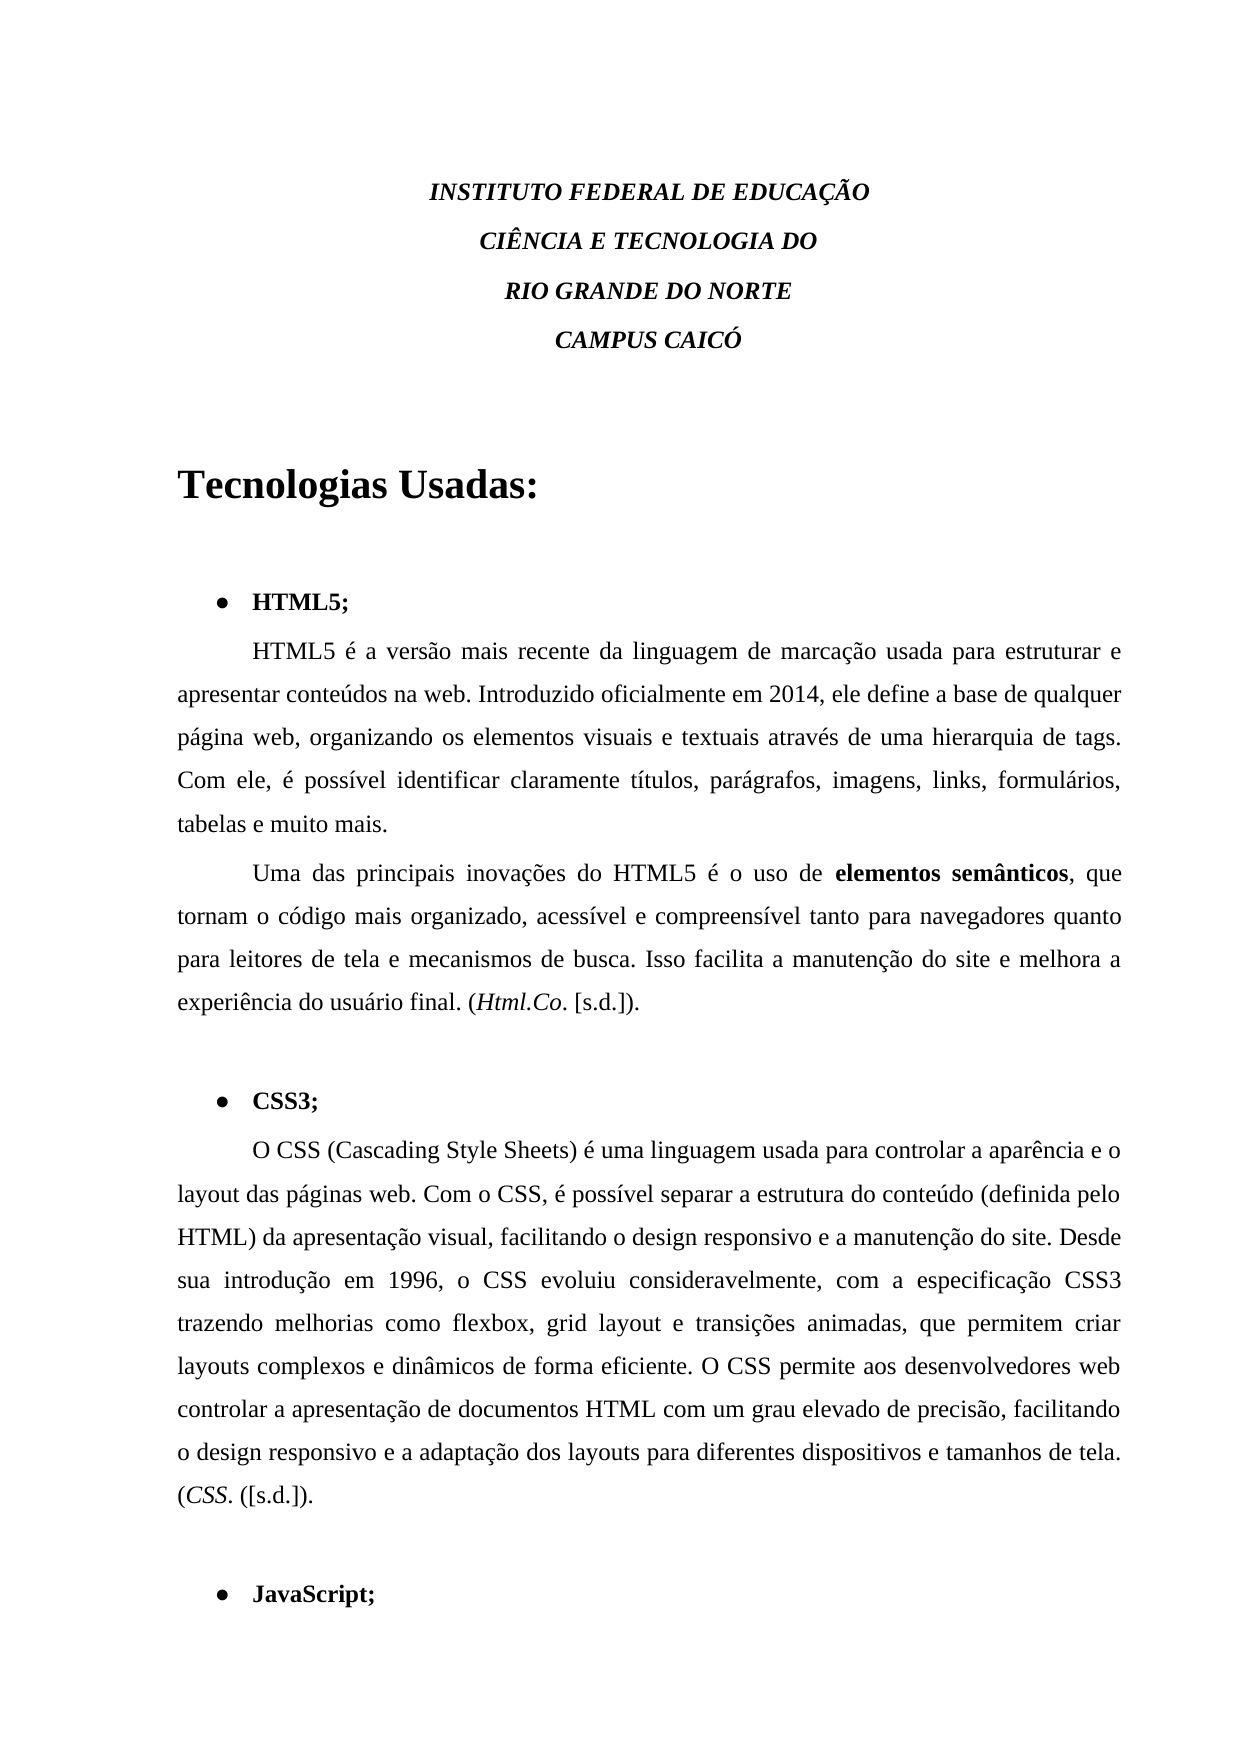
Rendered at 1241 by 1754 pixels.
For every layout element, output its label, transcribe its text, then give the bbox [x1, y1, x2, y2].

text O CSS (Cascading Style Sheets) é uma linguagem usada para controlar a aparência e o layout das páginas web. Com o CSS, é possível separar a estrutura do conteúdo (definida pelo HTML) da apresentação visual, facilitando o design responsivo e a manutenção do site. Desde sua introdução em 1996, o CSS evoluiu consideravelmente, com a especificação CSS3 trazendo melhorias como flexbox, grid layout e transições animadas, que permitem criar layouts complexos e dinâmicos de forma eficiente. O CSS permite aos desenvolvedores web controlar a apresentação de documentos HTML com um grau elevado de precisão, facilitando o design responsivo e a adaptação dos layouts para diferentes dispositivos e tamanhos de tela. (CSS. ([s.d.]). [177, 1136, 1122, 1509]
text CIÊNCIA E TECNOLOGIA DO [177, 226, 1122, 255]
text HTML5 é a versão mais recente da linguagem de marcação usada para estruturar e apresentar conteúdos na web. Introduzido oficialmente em 2014, ele define a base de qualquer página web, organizando os elementos visuais e textuais através de uma hierarquia de tags. Com ele, é possível identificar claramente títulos, parágrafos, imagens, links, formulários, tabelas e muito mais. [177, 636, 1122, 837]
subtitle Tecnologias Usadas: [177, 459, 1122, 507]
list HTML5; [214, 587, 1122, 616]
text Uma das principais inovações do HTML5 é o uso de elementos semânticos, que tornam o código mais organizado, acessível e compreensível tanto para navegadores quanto para leitores de tela e mecanismos de busca. Isso facilita a manutenção do site e melhora a experiência do usuário final. (Html.Co. [s.d.]). [177, 858, 1122, 1016]
list CSS3; [214, 1086, 1122, 1115]
text CAMPUS CAICÓ [177, 325, 1122, 354]
text RIO GRANDE DO NORTE [177, 276, 1122, 304]
list JavaScript; [214, 1579, 1122, 1608]
text INSTITUTO FEDERAL DE EDUCAÇÃO [177, 177, 1122, 206]
